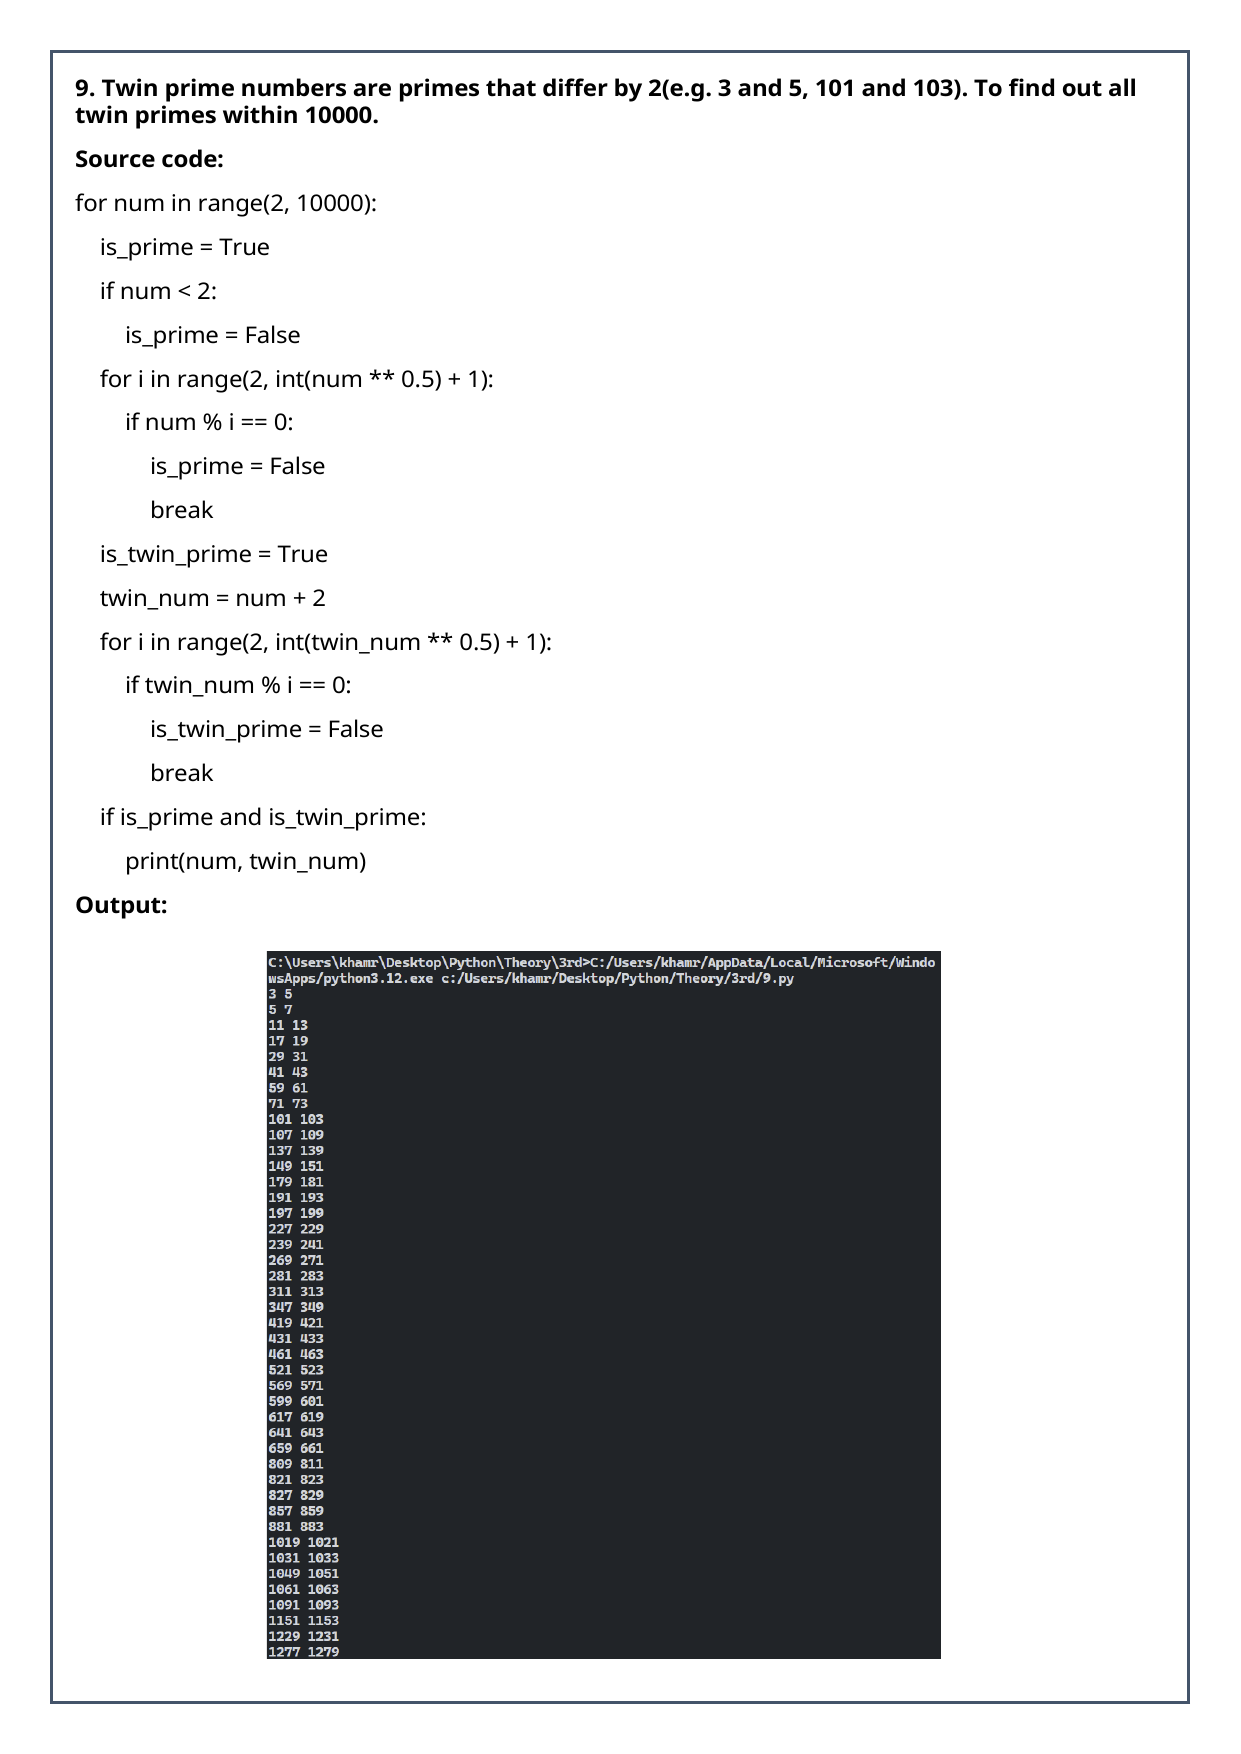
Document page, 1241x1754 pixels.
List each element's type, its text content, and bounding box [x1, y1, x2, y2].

text Source code: [75, 146, 1165, 173]
text twin_num = num + 2 [75, 584, 1165, 612]
text if twin_num % i == 0: [75, 672, 1165, 699]
text for num in range(2, 10000): [75, 190, 1165, 217]
text is_twin_prime = False [75, 716, 1165, 743]
text if num < 2: [75, 278, 1165, 305]
picture [265, 951, 941, 1658]
text break [75, 760, 1165, 787]
text if num % i == 0: [75, 409, 1165, 436]
text is_twin_prime = True [75, 541, 1165, 568]
text 9. Twin prime numbers are primes that differ by 2(e.g. 3 and 5, 101 and 103). To find out all twin primes within 10000. [75, 75, 1165, 129]
text for i in range(2, int(twin_num ** 0.5) + 1): [75, 628, 1165, 656]
text for i in range(2, int(num ** 0.5) + 1): [75, 365, 1165, 392]
text Output: [75, 892, 1165, 919]
text break [75, 497, 1165, 524]
text is_prime = False [75, 453, 1165, 480]
text if is_prime and is_twin_prime: [75, 804, 1165, 831]
text is_prime = True [75, 234, 1165, 261]
text print(num, twin_num) [75, 848, 1165, 875]
text is_prime = False [75, 321, 1165, 349]
